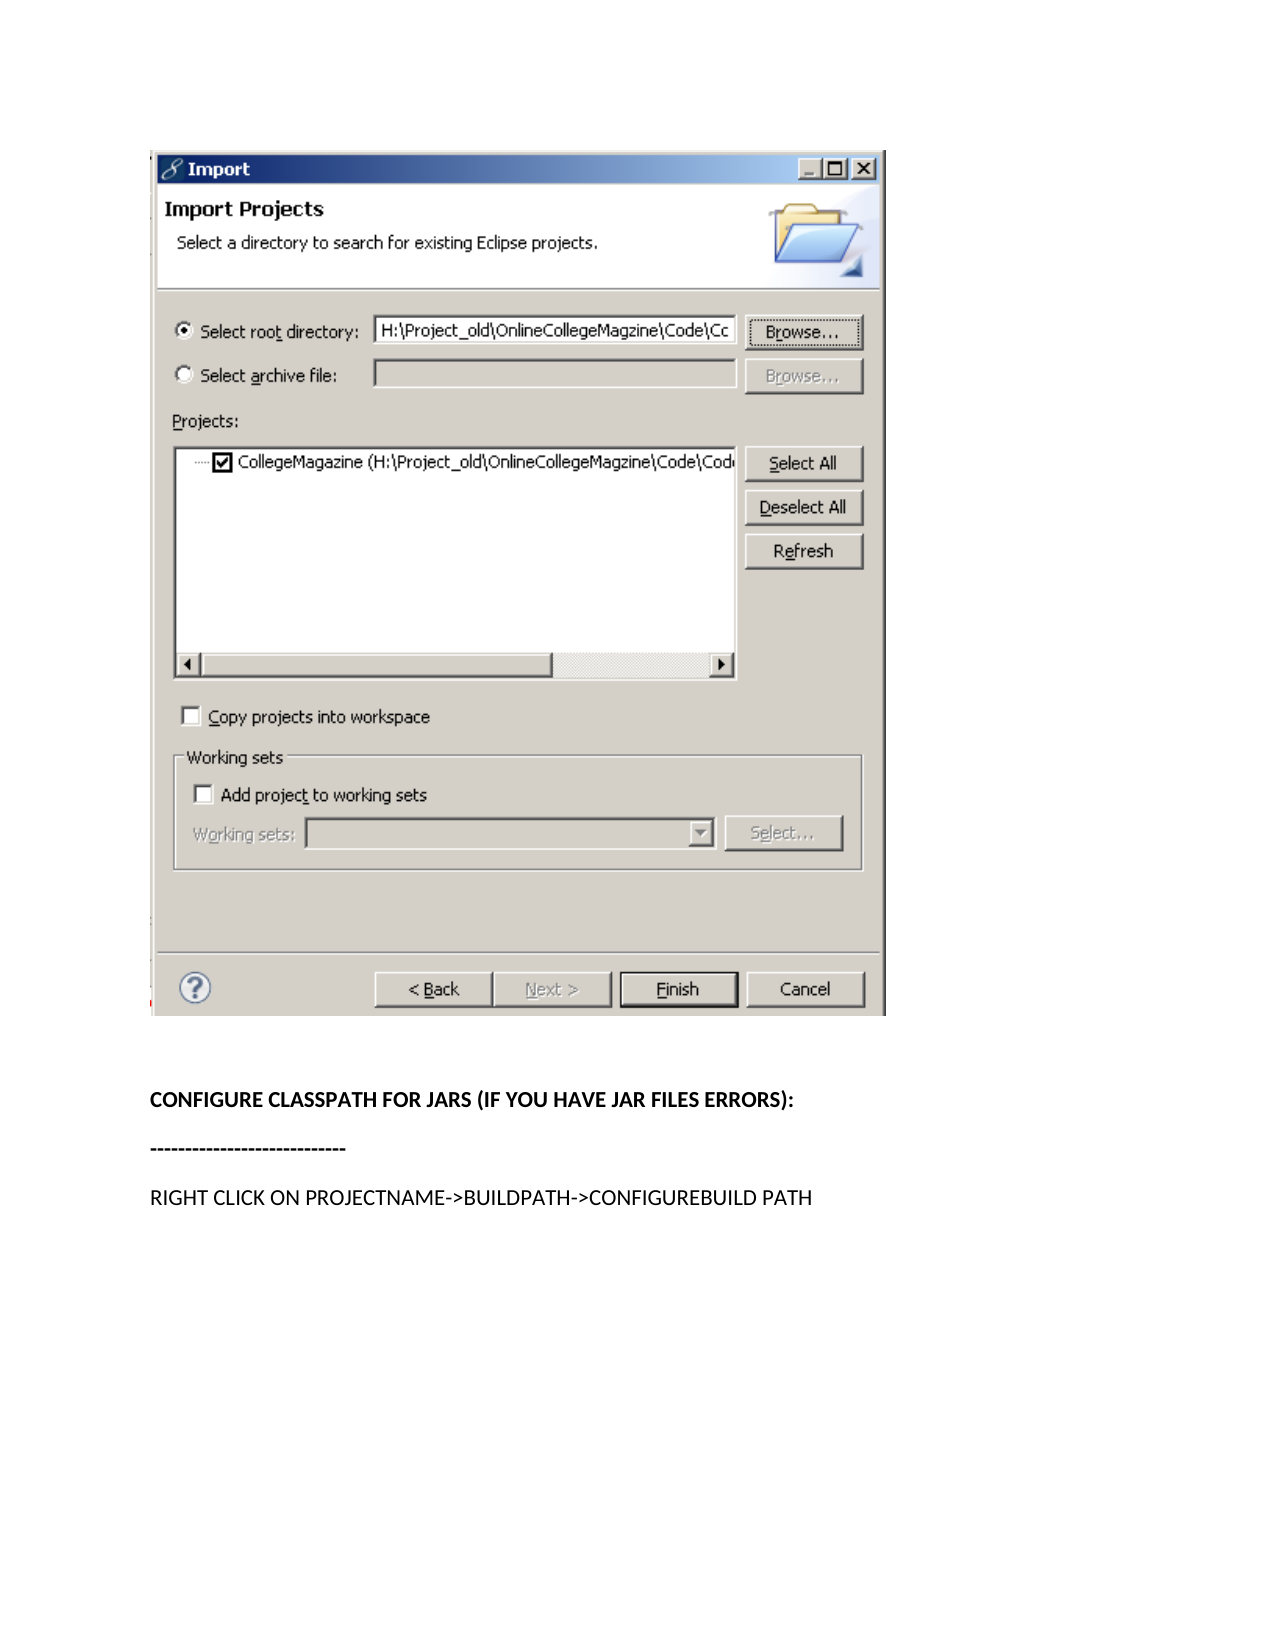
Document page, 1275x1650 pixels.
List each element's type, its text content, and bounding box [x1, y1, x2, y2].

picture [150, 150, 886, 1016]
text ---------------------------- [150, 1134, 1125, 1162]
text CONFIGURE CLASSPATH FOR JARS (IF YOU HAVE JAR FILES ERRORS): [150, 1085, 1125, 1113]
text RIGHT CLICK ON PROJECTNAME->BUILDPATH->CONFIGUREBUILD PATH [150, 1183, 1125, 1211]
